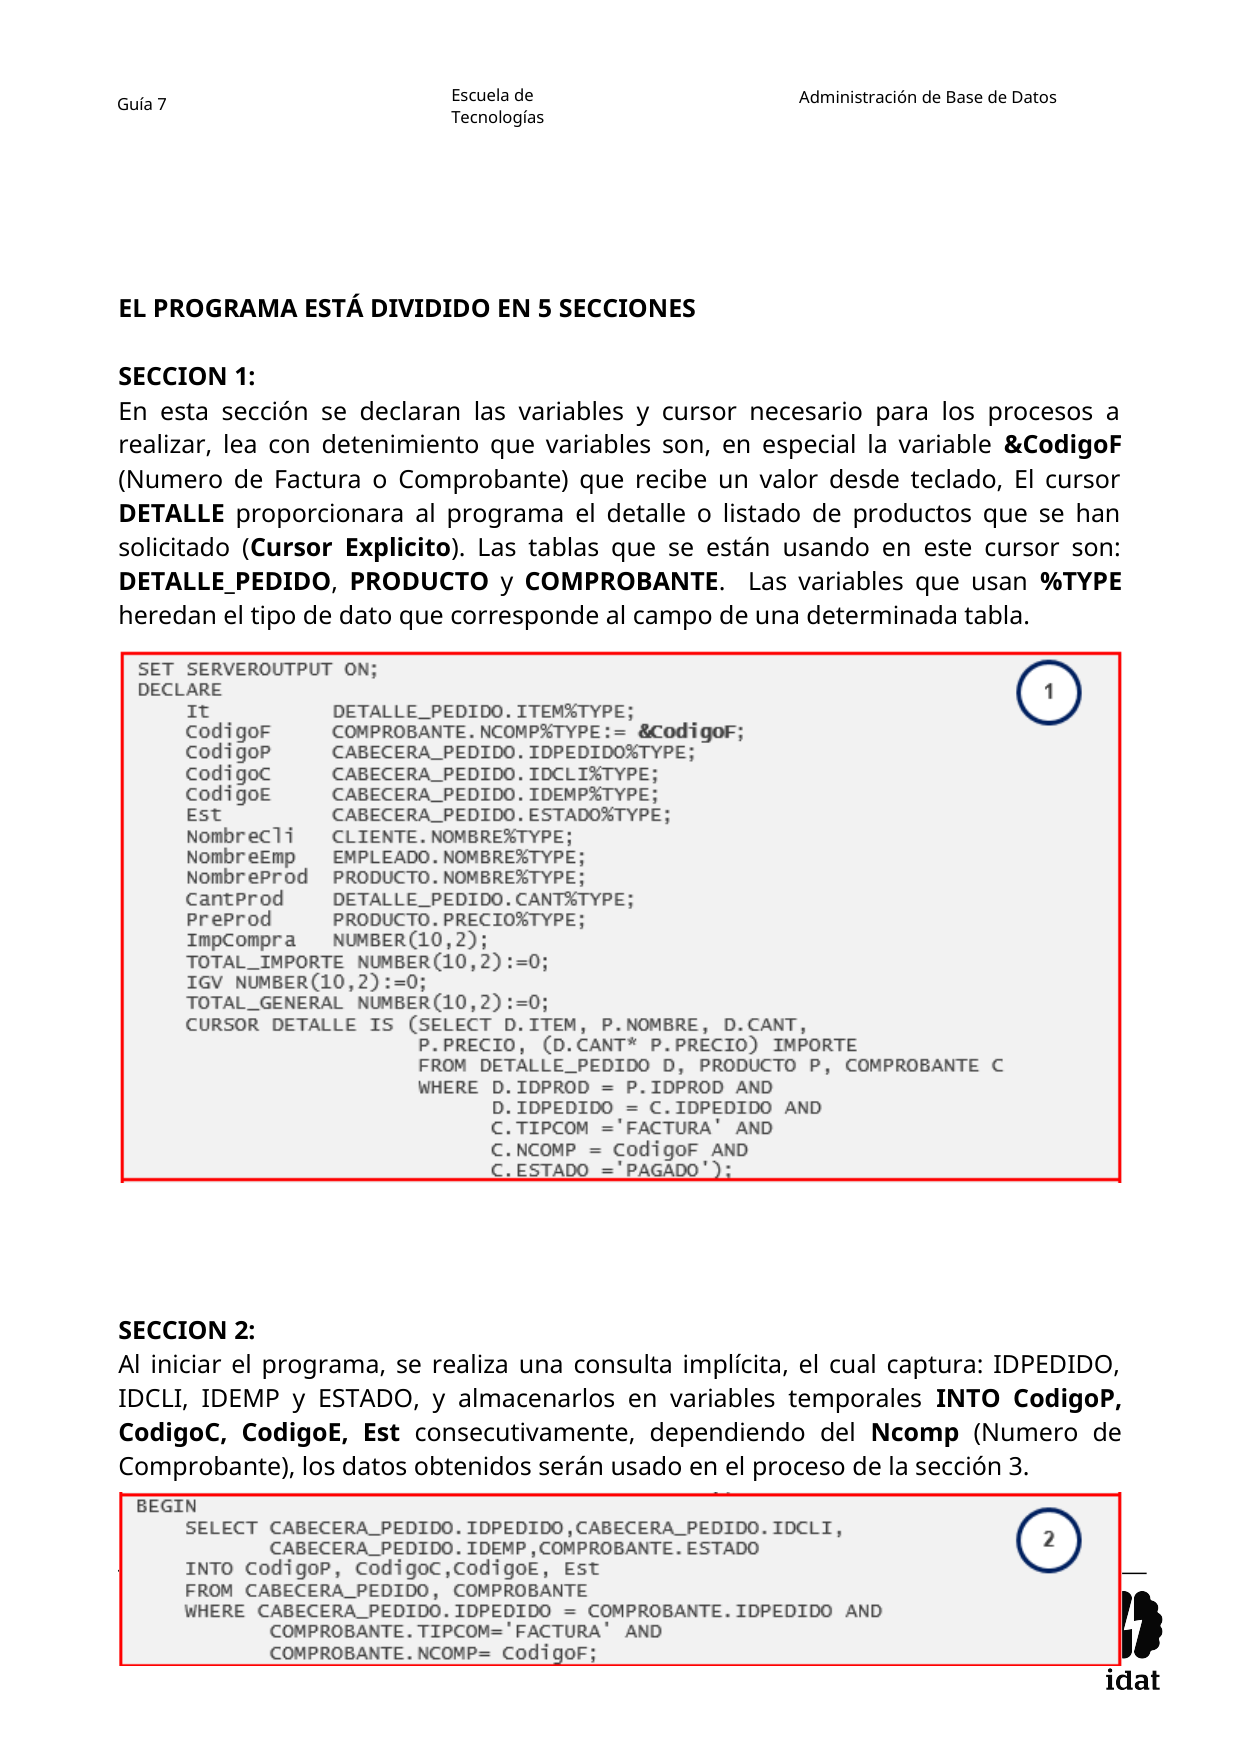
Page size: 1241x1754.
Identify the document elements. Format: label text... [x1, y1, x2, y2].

text Al iniciar el programa, se realiza una consulta implícita, el cual captura: IDPEDIDO, IDCLI, IDEMP y ESTADO, y almacenarlos en variables temporales INTO CodigoP, CodigoC, CodigoE, Est consecutivamente, dependiendo del Ncomp (Numero de Comprobante), los datos obtenidos serán usado en el proceso de la sección 3. [118, 1347, 1122, 1483]
text En esta sección se declaran las variables y cursor necesario para los procesos a realizar, lea con detenimiento que variables son, en especial la variable &CodigoF (Numero de Factura o Comprobante) que recibe un valor desde teclado, El cursor DETALLE proporcionara al programa el detalle o listado de productos que se han solicitado (Cursor Explicito). Las tablas que se están usando en este cursor son: DETALLE_PEDIDO, PRODUCTO y COMPROBANTE. Las variables que usan %TYPE heredan el tipo de dato que corresponde al campo de una determinada tabla. [118, 393, 1122, 632]
text EL PROGRAMA ESTÁ DIVIDIDO EN 5 SECCIONES [118, 291, 1122, 325]
text SECCION 2: [118, 1313, 1122, 1347]
picture [118, 649, 1123, 1183]
picture [118, 1492, 1163, 1690]
text SECCION 1: [118, 359, 1122, 393]
